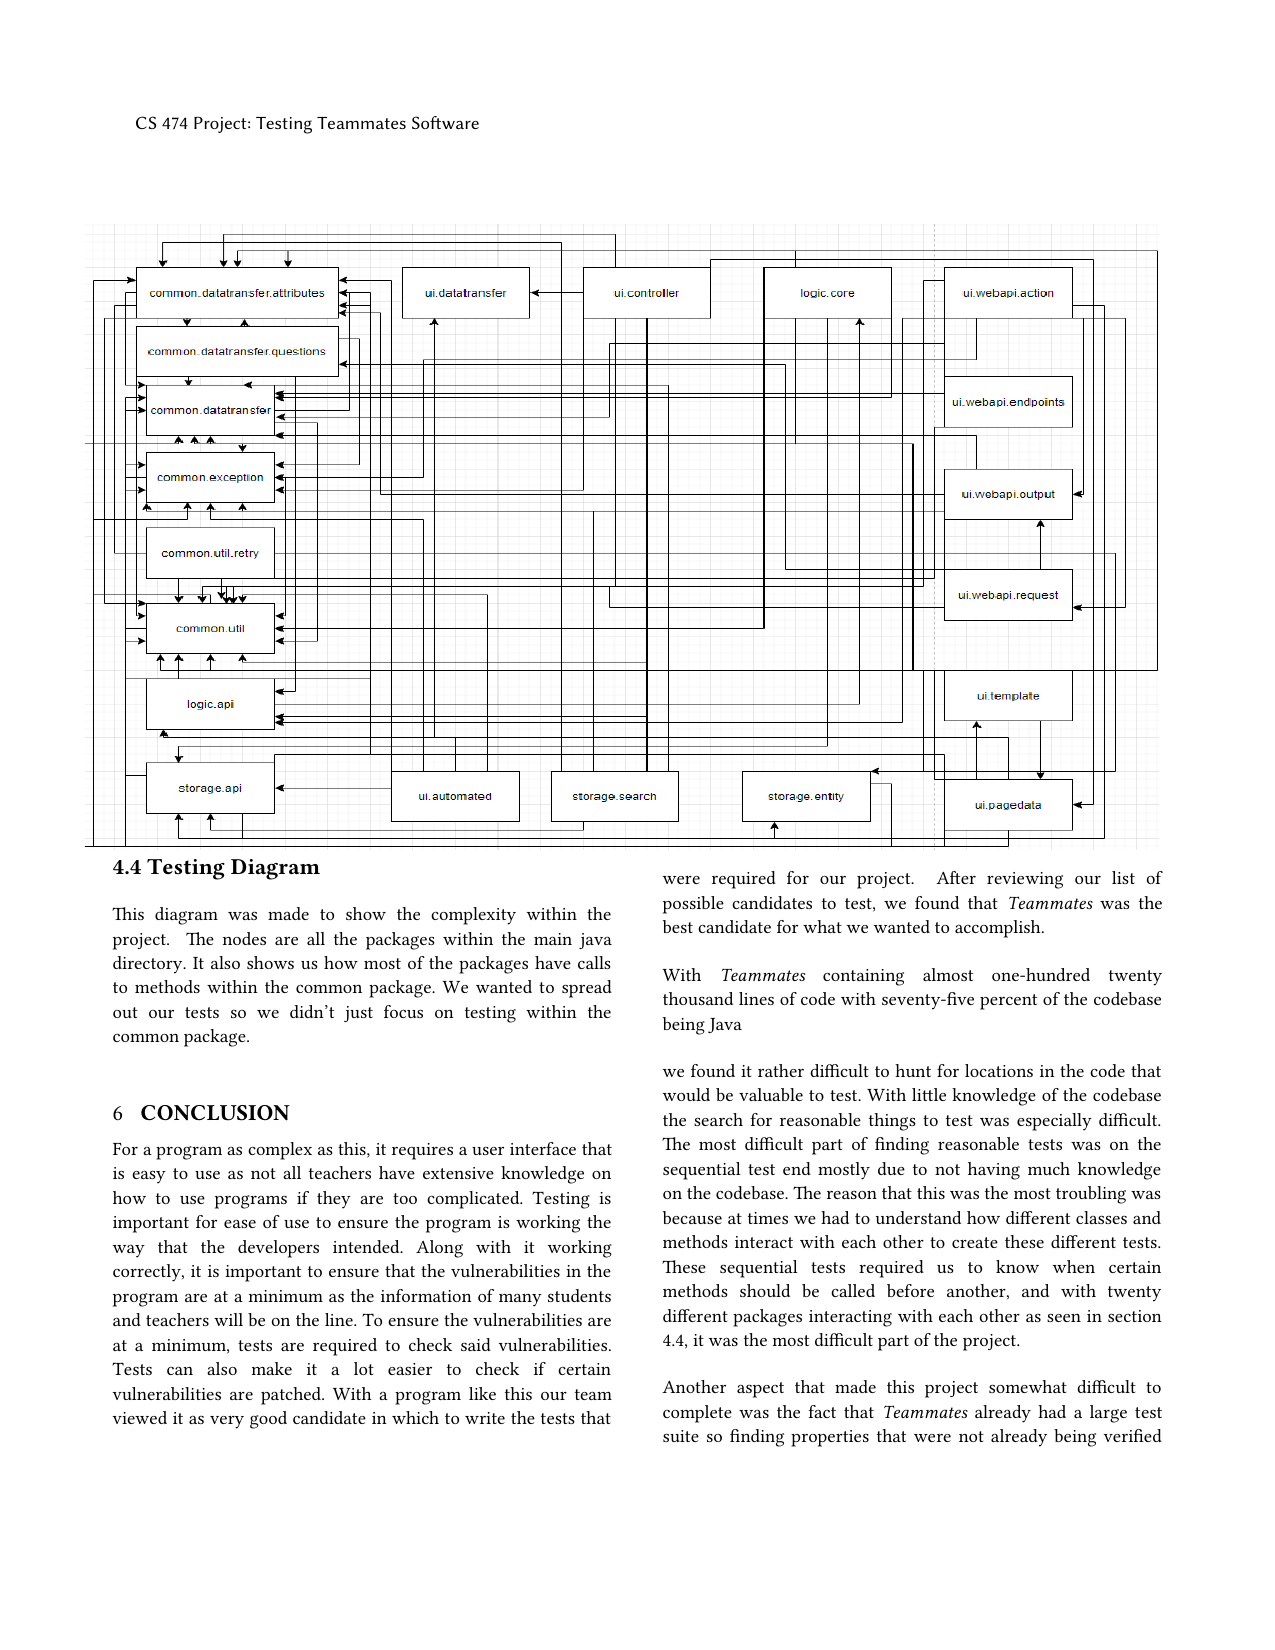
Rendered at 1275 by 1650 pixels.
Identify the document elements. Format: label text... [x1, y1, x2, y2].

text This diagram was made to show the complexity within the project. The nodes are all the packages within the main java directory. It also shows us how most of the packages have calls to methods within the common package. We wanted to spread out our tests so we didn’t just focus on testing within the common package. [112, 904, 612, 1047]
text 6 CONCLUSION [112, 1100, 612, 1126]
text 4.4 Testing Diagram [112, 849, 612, 880]
text we found it rather difficult to hunt for locations in the code that would be valuable to test. With little knowledge of the codebase the search for reasonable things to test was especially difficult. The most difficult part of finding reasonable tests was on the sequential test end mostly due to not having much knowledge on the codebase. The reason that this was the most troubling was because at times we had to understand how different classes and methods interact with each other to create these different tests. These sequential tests required us to know when certain methods should be called before another, and with twenty different packages interacting with each other as seen in section 4.4, it was the most difficult part of the project. [662, 1061, 1162, 1351]
text For a program as complex as this, it requires a user interface that is easy to use as not all teachers have extensive knowledge on how to use programs if they are too complicated. Testing is important for ease of use to ensure the program is working the way that the developers intended. Along with it working correctly, it is important to ensure that the vulnerabilities in the program are at a minimum as the information of many students and teachers will be on the line. To ensure the vulnerabilities are at a minimum, tests are required to check said vulnerabilities. Tests can also make it a lot easier to check if certain vulnerabilities are patched. With a program like this our team viewed it as very good candidate in which to write the tests that were required for our project. After reviewing our list of possible candidates to test, we found that Teammates was the best candidate for what we wanted to accomplish. [112, 1138, 612, 1429]
picture [83, 224, 1159, 849]
text With Teammates containing almost one-hundred twenty thousand lines of code with seventy-five percent of the codebase being Java [662, 964, 1162, 1034]
text For a program as complex as this, it requires a user interface that is easy to use as not all teachers have extensive knowledge on how to use programs if they are too complicated. Testing is important for ease of use to ensure the program is working the way that the developers intended. Along with it working correctly, it is important to ensure that the vulnerabilities in the program are at a minimum as the information of many students and teachers will be on the line. To ensure the vulnerabilities are at a minimum, tests are required to check said vulnerabilities. Tests can also make it a lot easier to check if certain vulnerabilities are patched. With a program like this our team viewed it as very good candidate in which to write the tests that were required for our project. After reviewing our list of possible candidates to test, we found that Teammates was the best candidate for what we wanted to accomplish. [662, 224, 1162, 938]
